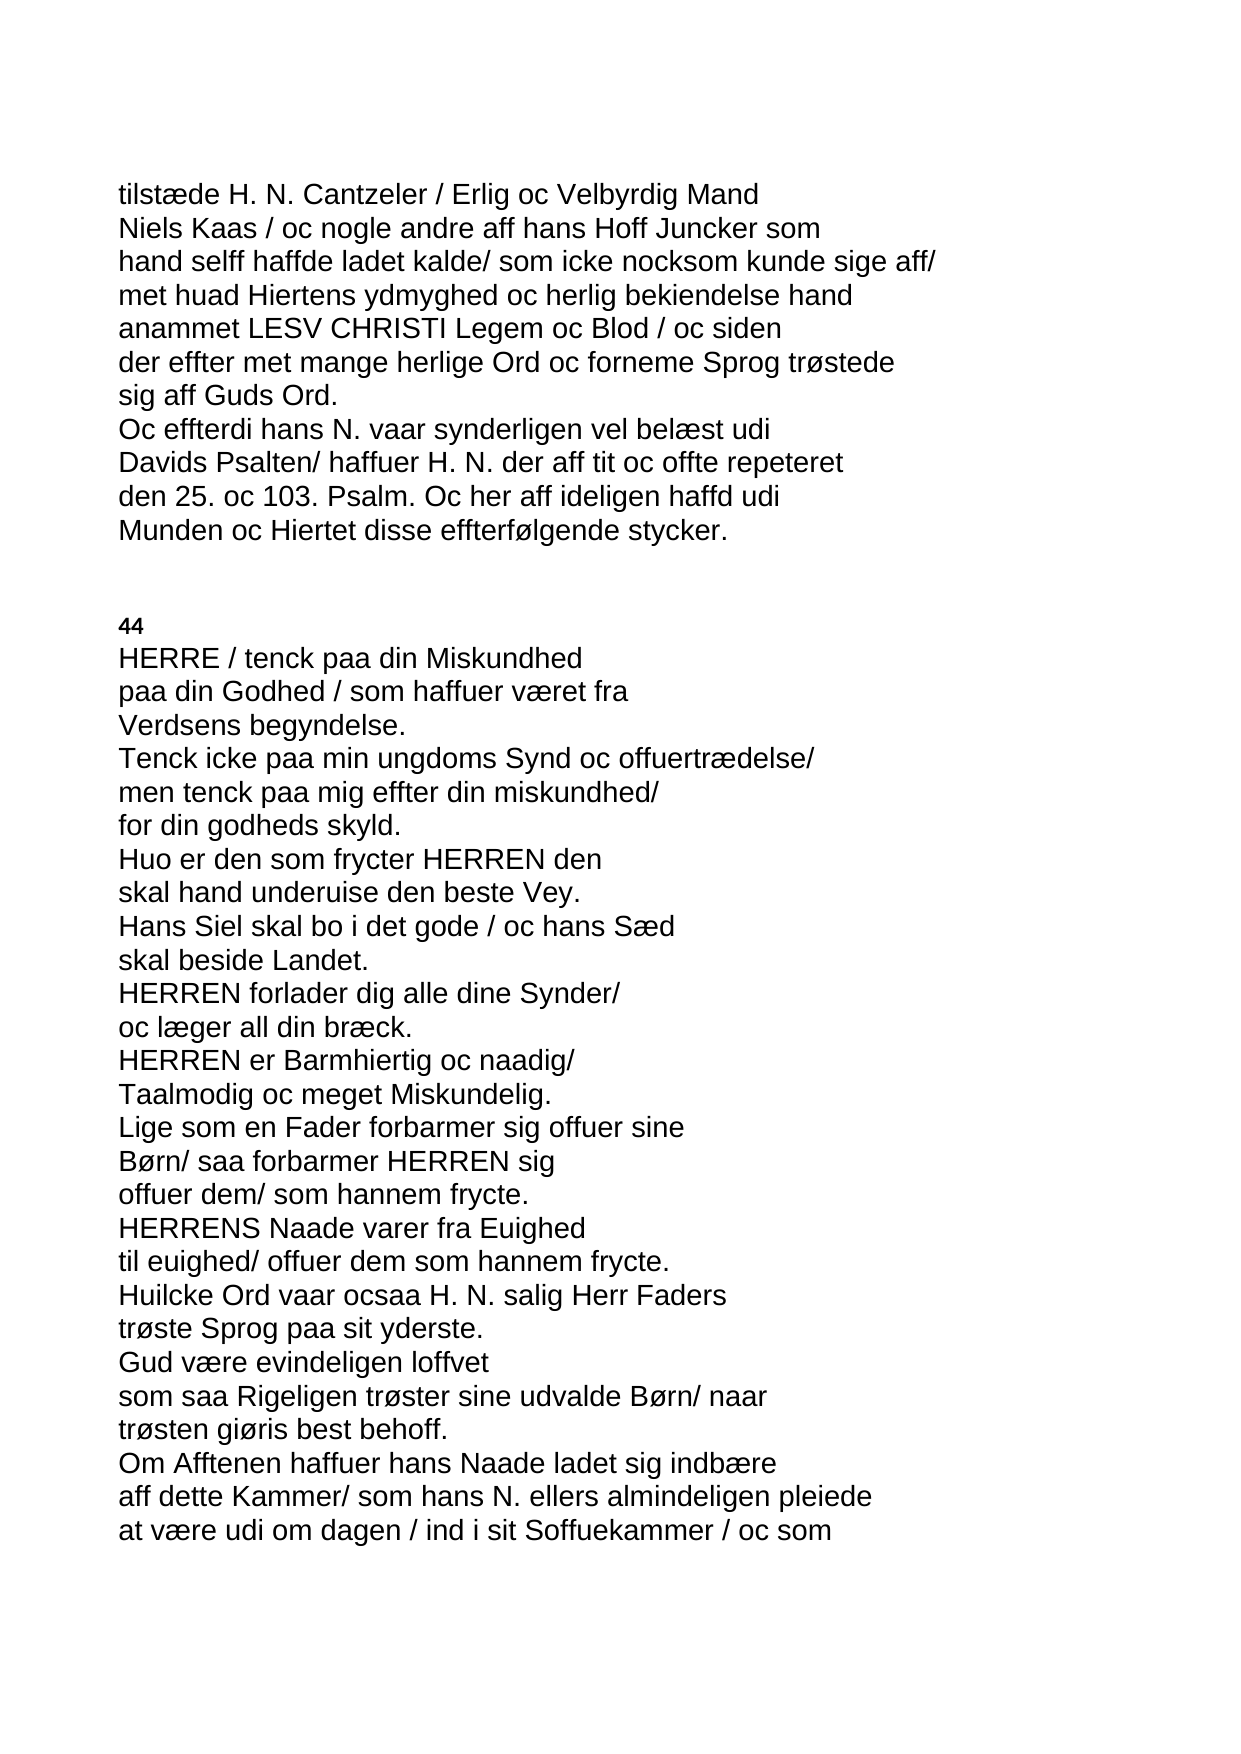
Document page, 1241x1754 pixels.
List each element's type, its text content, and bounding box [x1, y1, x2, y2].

text Tenck icke paa min ungdoms Synd oc offuertrædelse/ [118, 741, 1122, 775]
text 44 [118, 610, 1122, 641]
text Verdsens begyndelse. [118, 708, 1122, 741]
text skal beside Landet. [118, 943, 1122, 976]
text aff dette Kammer/ som hans N. ellers almindeligen pleiede [118, 1479, 1122, 1513]
text hand selff haffde ladet kalde/ som icke nocksom kunde sige aff/ [118, 244, 1122, 278]
text Munden oc Hiertet disse effterfølgende stycker. [118, 513, 1122, 546]
text Lige som en Fader forbarmer sig offuer sine [118, 1110, 1122, 1144]
text som saa Rigeligen trøster sine udvalde Børn/ naar [118, 1379, 1122, 1412]
text tilstæde H. N. Cantzeler / Erlig oc Velbyrdig Mand [118, 177, 1122, 211]
text Davids Psalten/ haffuer H. N. der aff tit oc offte repeteret [118, 446, 1122, 479]
text Huilcke Ord vaar ocsaa H. N. salig Herr Faders [118, 1278, 1122, 1312]
text Gud være evindeligen loffvet [118, 1345, 1122, 1379]
text HERREN forlader dig alle dine Synder/ [118, 976, 1122, 1010]
text oc læger all din bræck. [118, 1010, 1122, 1043]
text Om Afftenen haffuer hans Naade ladet sig indbære [118, 1446, 1122, 1479]
text Oc effterdi hans N. vaar synderligen vel belæst udi [118, 412, 1122, 446]
text met huad Hiertens ydmyghed oc herlig bekiendelse hand [118, 278, 1122, 311]
text men tenck paa mig effter din miskundhed/ [118, 775, 1122, 808]
text skal hand underuise den beste Vey. [118, 876, 1122, 909]
text Niels Kaas / oc nogle andre aff hans Hoff Juncker som [118, 211, 1122, 244]
text paa din Godhed / som haffuer været fra [118, 674, 1122, 708]
text trøsten giøris best behoff. [118, 1412, 1122, 1446]
text sig aff Guds Ord. [118, 378, 1122, 412]
text anammet LESV CHRISTI Legem oc Blod / oc siden [118, 311, 1122, 345]
text den 25. oc 103. Psalm. Oc her aff ideligen haffd udi [118, 479, 1122, 513]
text Taalmodig oc meget Miskundelig. [118, 1077, 1122, 1110]
text HERREN er Barmhiertig oc naadig/ [118, 1043, 1122, 1077]
text HERRE / tenck paa din Miskundhed [118, 641, 1122, 674]
text til euighed/ offuer dem som hannem frycte. [118, 1244, 1122, 1278]
text der effter met mange herlige Ord oc forneme Sprog trøstede [118, 345, 1122, 378]
text Huo er den som frycter HERREN den [118, 842, 1122, 876]
text for din godheds skyld. [118, 808, 1122, 842]
text trøste Sprog paa sit yderste. [118, 1312, 1122, 1345]
text Børn/ saa forbarmer HERREN sig [118, 1144, 1122, 1177]
text at være udi om dagen / ind i sit Soffuekammer / oc som [118, 1513, 1122, 1546]
text Hans Siel skal bo i det gode / oc hans Sæd [118, 909, 1122, 943]
text HERRENS Naade varer fra Euighed [118, 1211, 1122, 1244]
text offuer dem/ som hannem frycte. [118, 1177, 1122, 1211]
